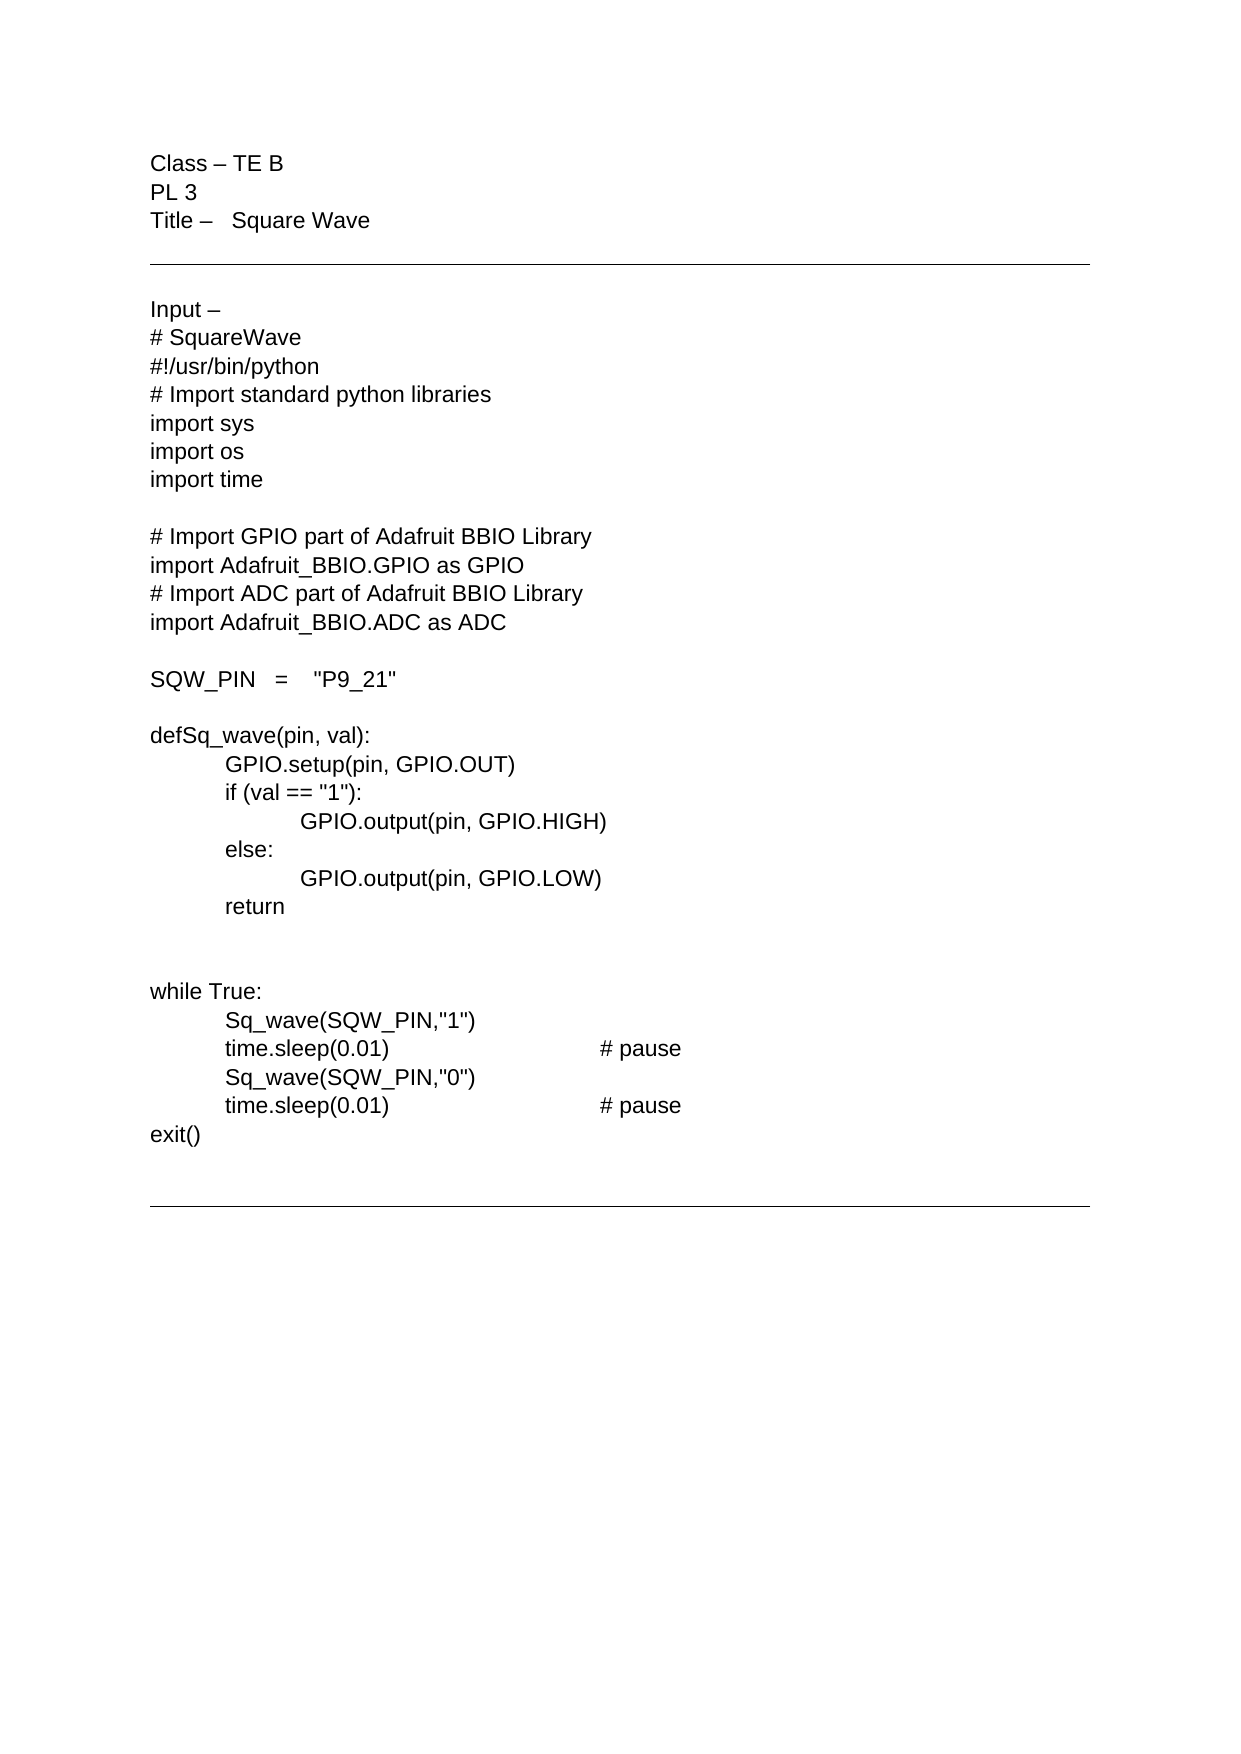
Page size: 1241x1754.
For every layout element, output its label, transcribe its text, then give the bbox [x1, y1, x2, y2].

text return [150, 893, 1090, 919]
text Class – TE B [150, 150, 1090, 176]
text # Import GPIO part of Adafruit BBIO Library [150, 523, 1090, 550]
text while True: [150, 978, 1090, 1005]
text # Import standard python libraries [150, 381, 1090, 407]
text import time [150, 466, 1090, 493]
text import sys [150, 409, 1090, 436]
text if (val == "1"): [150, 779, 1090, 806]
text # SquareWave [150, 324, 1090, 351]
text Sq_wave(SQW_PIN,"0") [150, 1064, 1090, 1090]
text Input – [150, 296, 1090, 322]
text #!/usr/bin/python [150, 353, 1090, 379]
text defSq_wave(pin, val): [150, 722, 1090, 749]
text time.sleep(0.01) # pause [150, 1092, 1090, 1118]
text time.sleep(0.01) # pause [150, 1035, 1090, 1062]
text GPIO.setup(pin, GPIO.OUT) [150, 751, 1090, 777]
text SQW_PIN = "P9_21" [150, 666, 1090, 692]
text else: [150, 836, 1090, 862]
text import os [150, 438, 1090, 464]
text PL 3 [150, 178, 1090, 205]
text import Adafruit_BBIO.ADC as ADC [150, 609, 1090, 635]
text import Adafruit_BBIO.GPIO as GPIO [150, 552, 1090, 578]
text GPIO.output(pin, GPIO.LOW) [150, 864, 1090, 891]
text # Import ADC part of Adafruit BBIO Library [150, 580, 1090, 607]
text exit() [150, 1121, 1090, 1147]
text Sq_wave(SQW_PIN,"1") [150, 1007, 1090, 1033]
text Title – Square Wave [150, 207, 1090, 233]
text GPIO.output(pin, GPIO.HIGH) [150, 808, 1090, 834]
